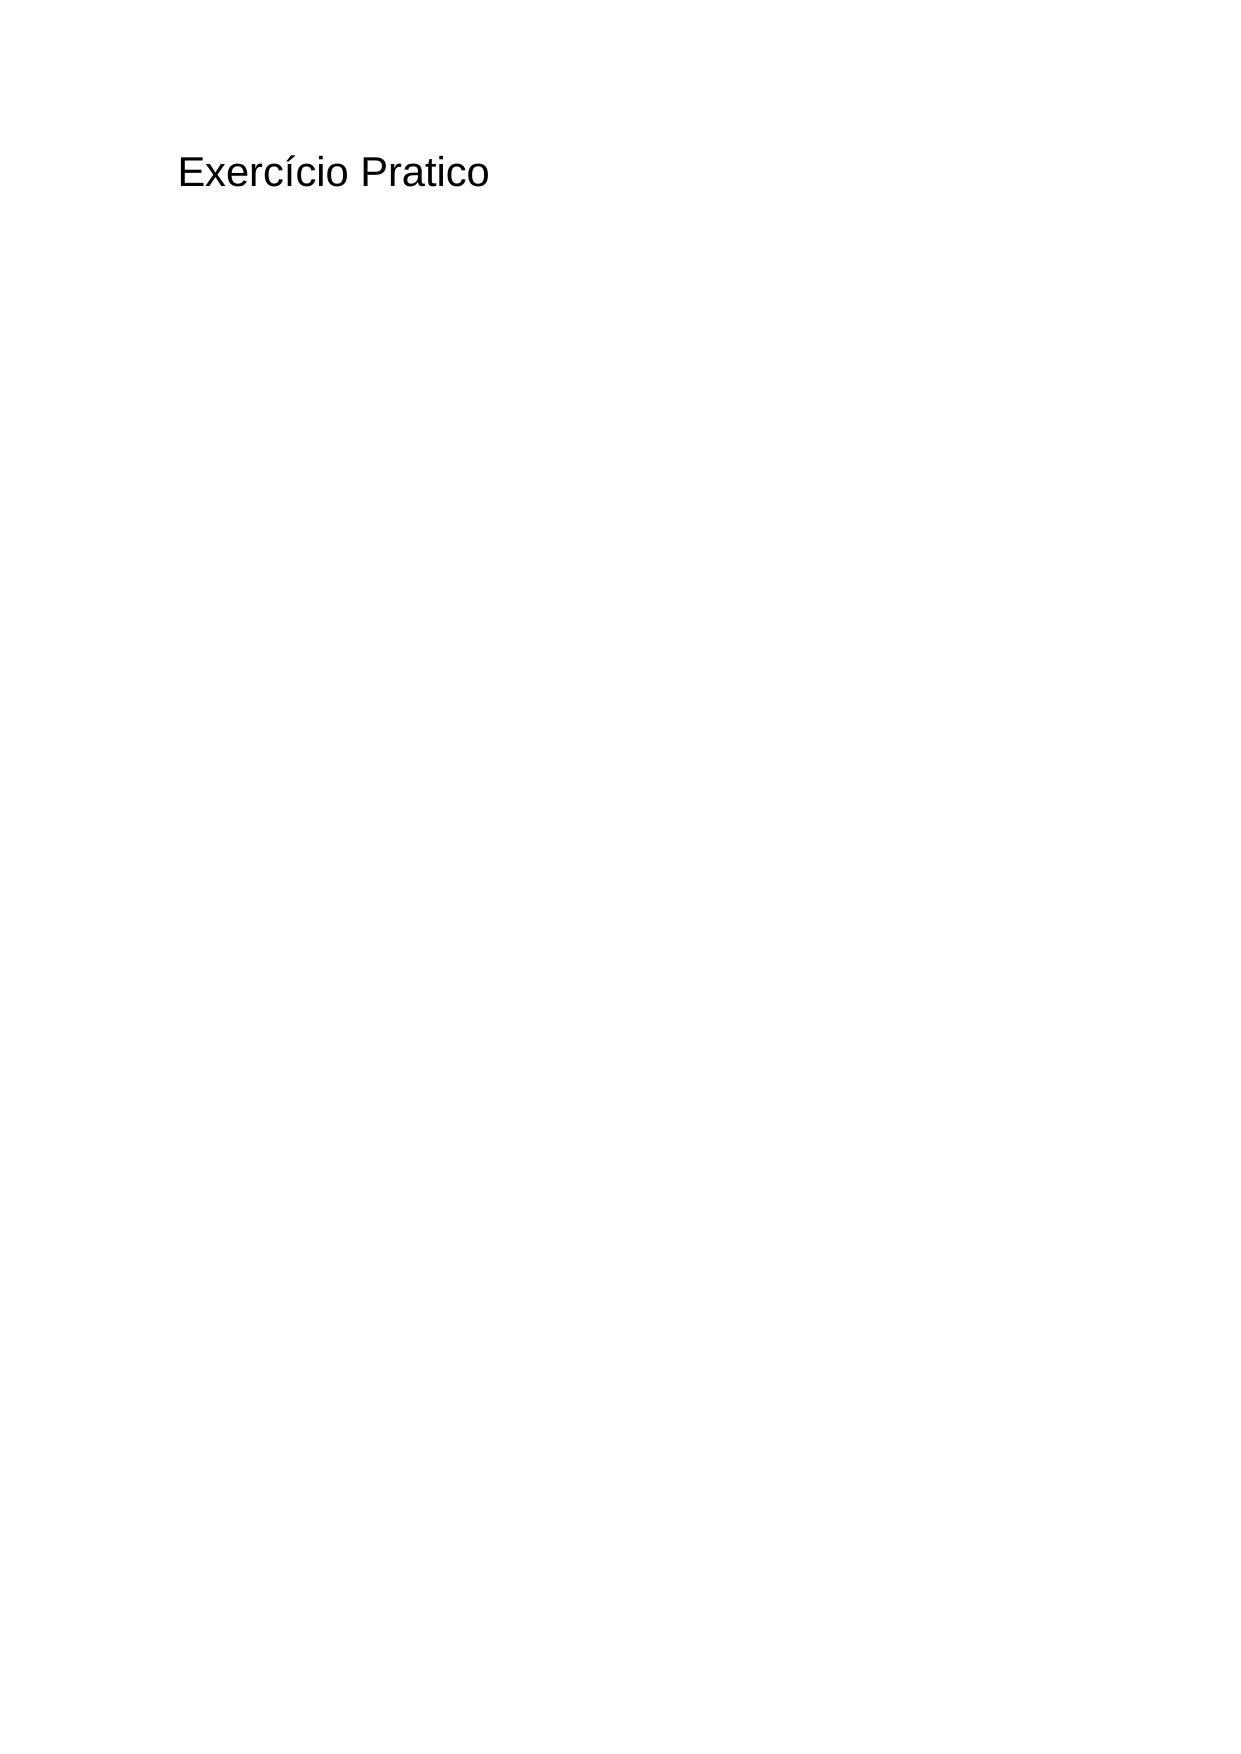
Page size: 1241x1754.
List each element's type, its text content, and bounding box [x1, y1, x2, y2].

text Exercício Pratico [177, 148, 1063, 196]
